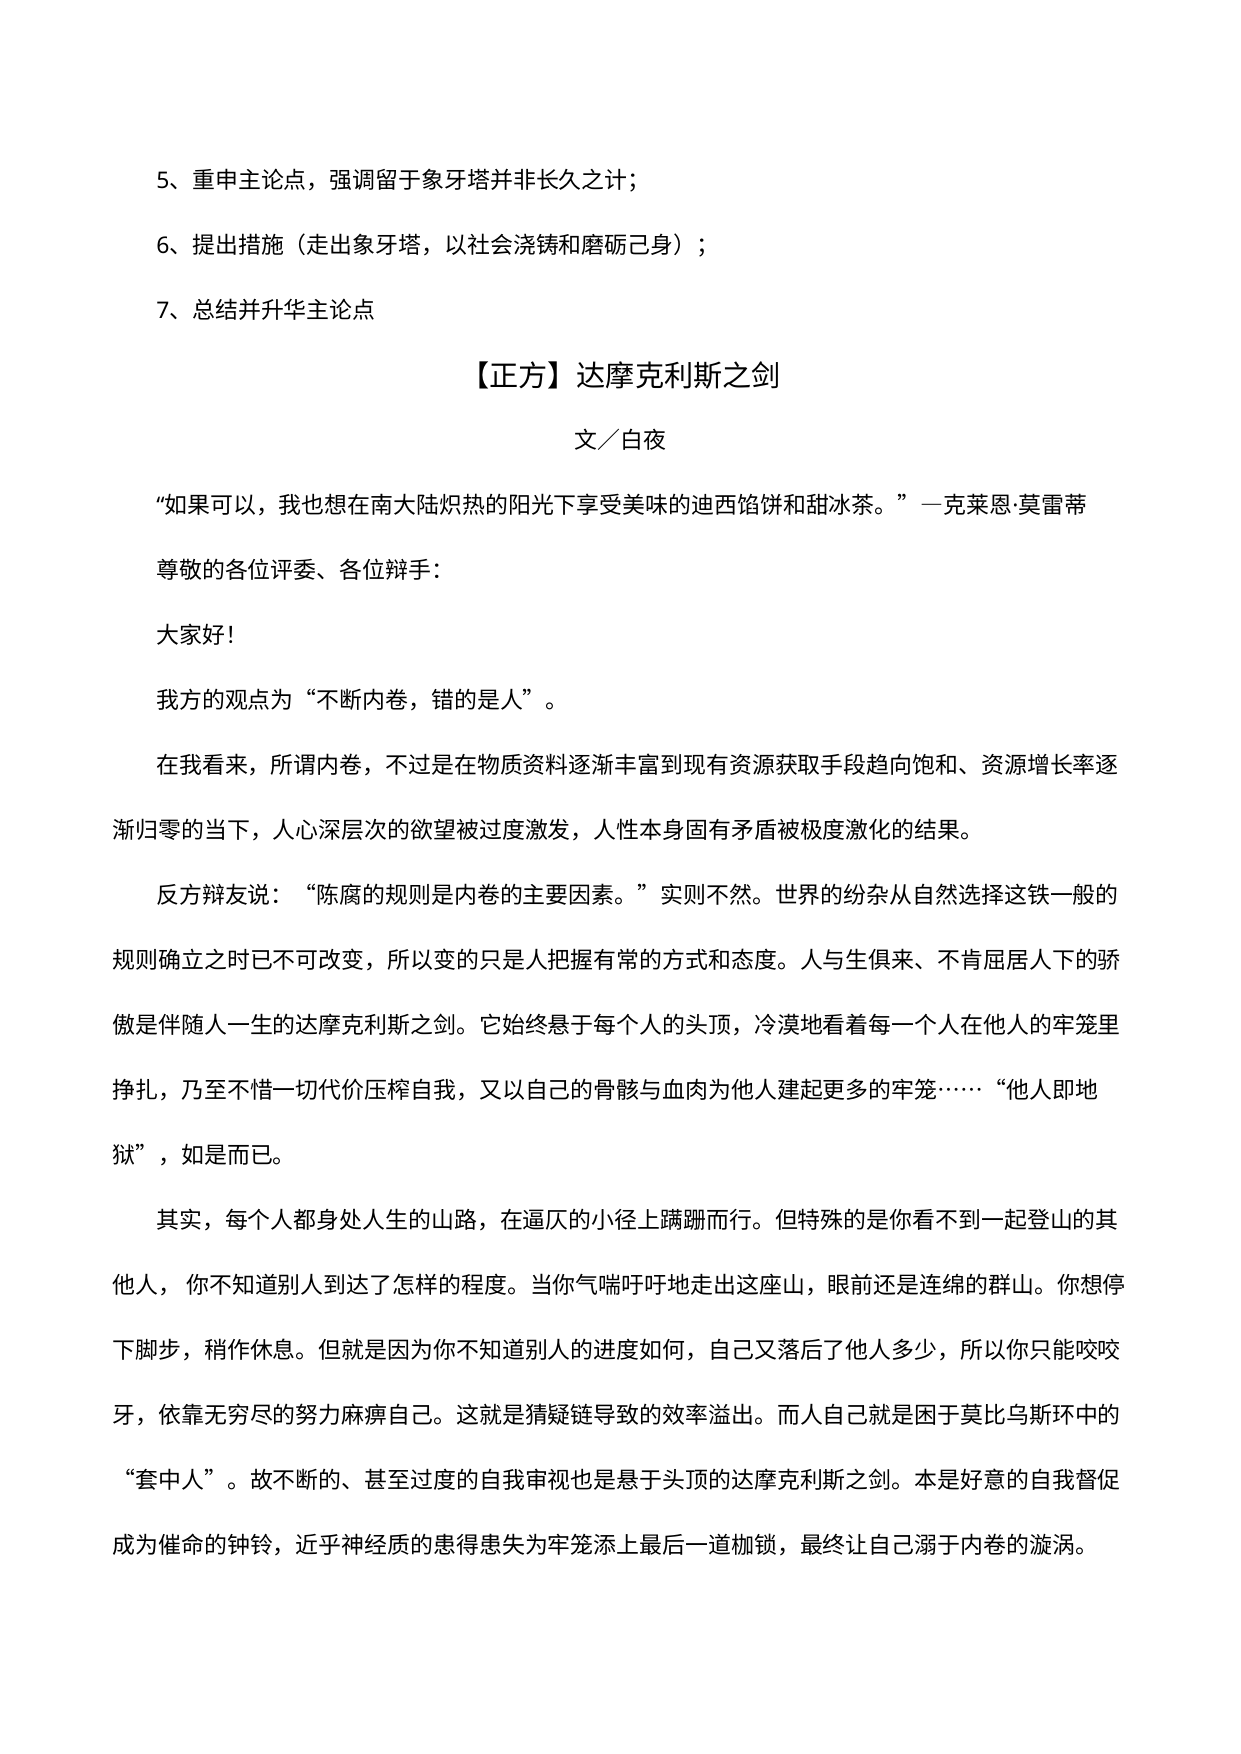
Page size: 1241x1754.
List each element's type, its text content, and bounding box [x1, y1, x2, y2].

text 其实，每个人都身处人生的山路，在逼仄的小径上蹒跚而行。但特殊的是你看不到一起登山的其他人， 你不知道别人到达了怎样的程度。当你气喘吁吁地走出这座山，眼前还是连绵的群山。你想停下脚步，稍作休息。但就是因为你不知道别人的进度如何，自己又落后了他人多少，所以你只能咬咬牙，依靠无穷尽的努力麻痹自己。这就是猜疑链导致的效率溢出。而人自己就是困于莫比乌斯环中的“套中人”。故不断的、甚至过度的自我审视也是悬于头顶的达摩克利斯之剑。本是好意的自我督促成为催命的钟铃，近乎神经质的患得患失为牢笼添上最后一道枷锁，最终让自己溺于内卷的漩涡。 [112, 1186, 1128, 1576]
text 尊敬的各位评委、各位辩手： [112, 536, 1128, 601]
text 在我看来，所谓内卷，不过是在物质资料逐渐丰富到现有资源获取手段趋向饱和、资源增长率逐渐归零的当下，人心深层次的欲望被过度激发，人性本身固有矛盾被极度激化的结果。 [112, 731, 1128, 861]
text 大家好！ [112, 601, 1128, 666]
text “如果可以，我也想在南大陆炽热的阳光下享受美味的迪西馅饼和甜冰茶。”—克莱恩·莫雷蒂 [112, 471, 1128, 536]
text 我方的观点为“不断内卷，错的是人”。 [112, 666, 1128, 731]
text 反方辩友说：“陈腐的规则是内卷的主要因素。”实则不然。世界的纷杂从自然选择这铁一般的规则确立之时已不可改变，所以变的只是人把握有常的方式和态度。人与生俱来、不肯屈居人下的骄傲是伴随人一生的达摩克利斯之剑。它始终悬于每个人的头顶，冷漠地看着每一个人在他人的牢笼里挣扎，乃至不惜一切代价压榨自我，又以自己的骨骸与血肉为他人建起更多的牢笼……“他人即地狱”，如是而已。 [112, 861, 1128, 1186]
text 【正方】达摩克利斯之剑 [112, 341, 1128, 406]
text 6、提出措施（走出象牙塔，以社会浇铸和磨砺己身）； [112, 211, 1128, 276]
text 文／白夜 [112, 406, 1128, 471]
text 7、总结并升华主论点 [112, 276, 1128, 341]
text 5、重申主论点，强调留于象牙塔并非长久之计； [112, 146, 1128, 211]
